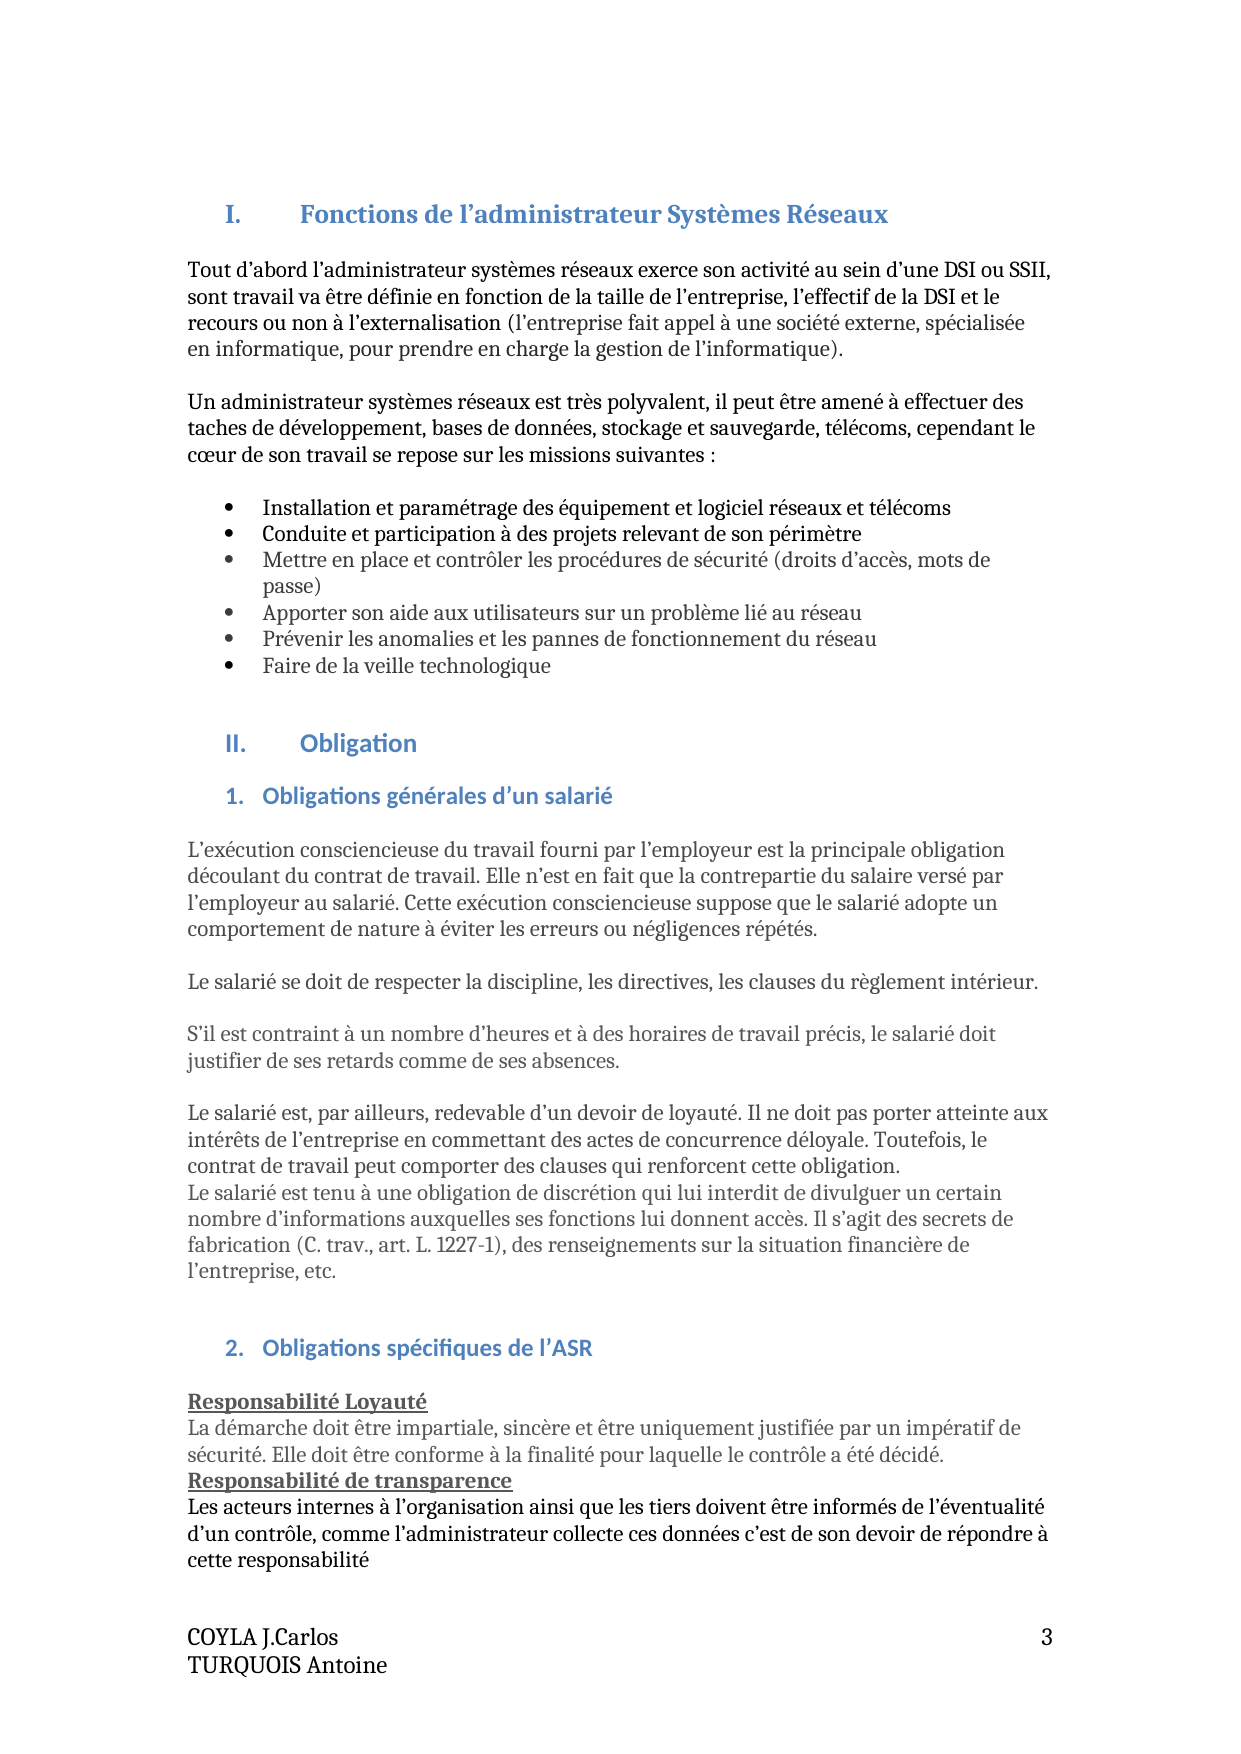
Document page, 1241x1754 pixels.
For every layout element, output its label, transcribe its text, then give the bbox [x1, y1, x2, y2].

text Responsabilité de transparence [187, 1468, 1053, 1494]
text Tout d’abord l’administrateur systèmes réseaux exerce son activité au sein d’une DSI ou SSII, sont travail va être définie en fonction de la taille de l’entreprise, l’effectif de la DSI et le recours ou non à l’externalisation (l’entreprise fait appel à une société externe, spécialisée en informatique, pour prendre en charge la gestion de l’informatique). [187, 257, 1053, 362]
text Un administrateur systèmes réseaux est très polyvalent, il peut être amené à effectuer des taches de développement, bases de données, stockage et sauvegarde, télécoms, cependant le cœur de son travail se repose sur les missions suivantes : [187, 389, 1053, 468]
list Faire de la veille technologique [225, 652, 1053, 679]
text Responsabilité Loyauté́ [187, 1389, 1053, 1415]
text Le salarié est tenu à une obligation de discrétion qui lui interdit de divulguer un certain nombre d’informations auxquelles ses fonctions lui donnent accès. Il s’agit des secrets de fabrication (C. trav., art. L. 1227-1), des renseignements sur la situation financière de l’entreprise, etc. [187, 1179, 1053, 1285]
text La démarche doit être impartiale, sincère et être uniquement justifiée par un impératif de sécurité́. Elle doit être conforme à la finalité́ pour laquelle le contrôle a été́ décidé́. [187, 1415, 1053, 1468]
text L’exécution consciencieuse du travail fourni par l’employeur est la principale obligation découlant du contrat de travail. Elle n’est en fait que la contrepartie du salaire versé par l’employeur au salarié. Cette exécution consciencieuse suppose que le salarié adopte un comportement de nature à éviter les erreurs ou négligences répétés. [187, 837, 1053, 942]
subtitle Fonctions de l’administrateur Systèmes Réseaux [225, 199, 1053, 231]
subtitle Obligations spécifiques de l’ASR [225, 1332, 1053, 1362]
list Installation et paramétrage des équipement et logiciel réseaux et télécoms [225, 494, 1053, 521]
list Conduite et participation à des projets relevant de son périmètre [225, 521, 1053, 547]
list Mettre en place et contrôler les procédures de sécurité (droits d’accès, mots de passe) [225, 547, 1053, 600]
subtitle Obligation [225, 726, 1053, 759]
text Les acteurs internes à l’organisation ainsi que les tiers doivent être informés de l’éventualité́ d’un contrôle, comme l’administrateur collecte ces données c’est de son devoir de répondre à cette responsabilité [187, 1494, 1053, 1573]
list Apporter son aide aux utilisateurs sur un problème lié au réseau [225, 600, 1053, 626]
subtitle Obligations générales d’un salarié [225, 780, 1053, 810]
text S’il est contraint à un nombre d’heures et à des horaires de travail précis, le salarié doit justifier de ses retards comme de ses absences. [187, 1021, 1053, 1074]
list Prévenir les anomalies et les pannes de fonctionnement du réseau [225, 626, 1053, 652]
text Le salarié est, par ailleurs, redevable d’un devoir de loyauté. Il ne doit pas porter atteinte aux intérêts de l’entreprise en commettant des actes de concurrence déloyale. Toutefois, le contrat de travail peut comporter des clauses qui renforcent cette obligation. [187, 1100, 1053, 1179]
text Le salarié se doit de respecter la discipline, les directives, les clauses du règlement intérieur. [187, 968, 1053, 995]
